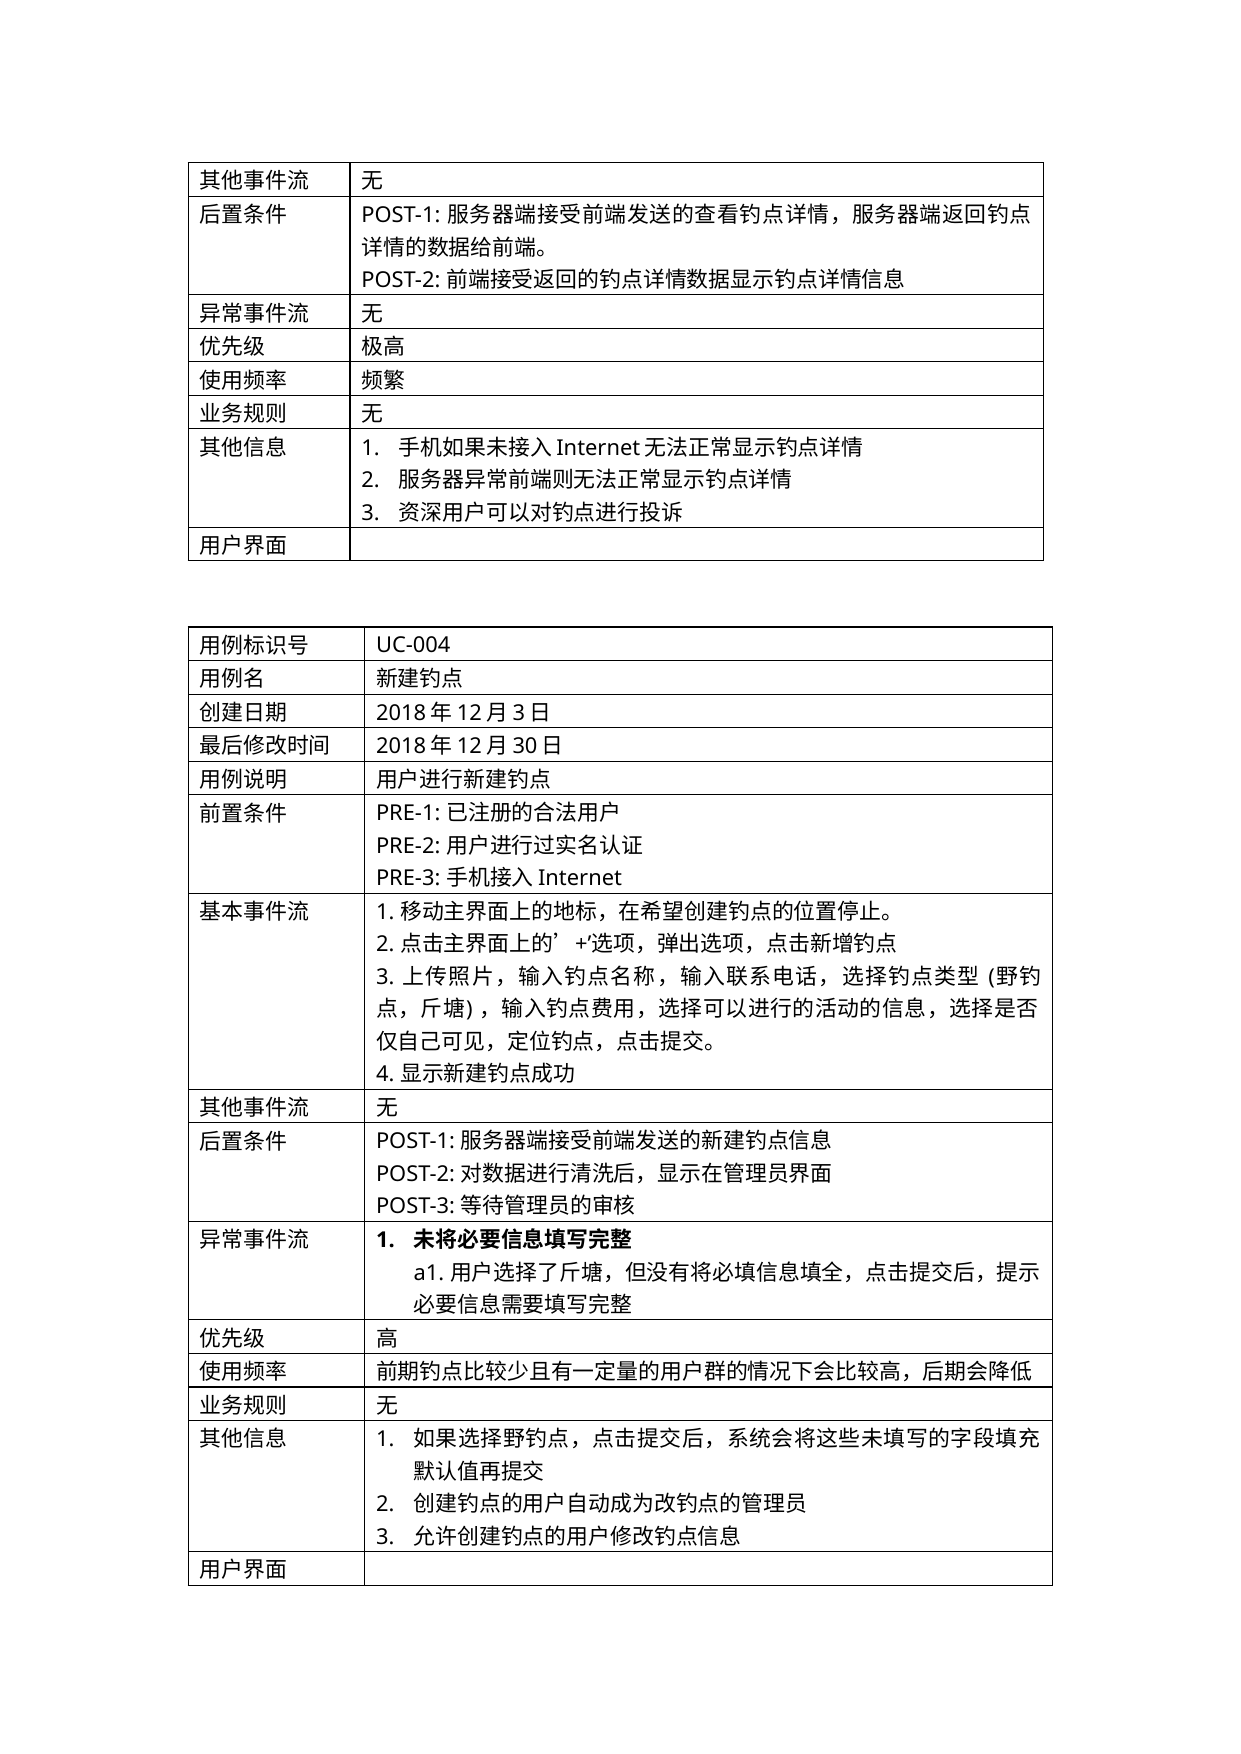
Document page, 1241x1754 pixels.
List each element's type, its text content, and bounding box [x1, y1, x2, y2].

table_cell 优先级 [189, 329, 349, 361]
table_cell 无 [351, 163, 1043, 196]
table_cell 无 [365, 1388, 1052, 1420]
table_cell 无 [365, 1090, 1052, 1122]
table_cell 用例名 [189, 661, 364, 693]
table_cell PRE-1: 已注册的合法用户 PRE-2: 用户进行过实名认证 PRE-3: 手机接入Internet [365, 795, 1052, 893]
table_header 用例标识号 [189, 628, 364, 660]
table_cell 前置条件 [189, 795, 364, 893]
table_cell 最后修改时间 [189, 728, 364, 761]
table_cell 异常事件流 [189, 295, 349, 328]
table_cell 2018年12月30日 [365, 728, 1052, 761]
table_cell 后置条件 [189, 1123, 364, 1221]
table_header UC-004 [365, 628, 1052, 660]
table_cell 其他信息 [189, 1421, 364, 1551]
table_cell 其他信息 [189, 429, 349, 527]
table_cell 高 [365, 1320, 1052, 1353]
table_cell 新建钓点 [365, 661, 1052, 693]
table_cell 如果选择野钓点，点击提交后，系统会将这些未填写的字段填充默认值再提交 创建钓点的用户自动成为改钓点的管理员 允许创建钓点的用户修改钓点信息 [365, 1421, 1052, 1551]
table_cell 用例说明 [189, 762, 364, 794]
table_cell 优先级 [189, 1320, 364, 1353]
table_cell 1. 移动主界面上的地标，在希望创建钓点的位置停止。 2. 点击主界面上的’+’选项，弹出选项，点击新增钓点 3. 上传照片，输入钓点名称，输入联系电话，选择钓点类型 (野钓点，斤塘) ，输入钓点费用，选择可以进行的活动的信息，选择是否仅自己可见，定位钓点，点击提交。 4. 显示新建钓点成功 [365, 894, 1052, 1089]
table_cell 异常事件流 [189, 1222, 364, 1319]
table_cell 使用频率 [189, 1354, 364, 1386]
table_cell 创建日期 [189, 695, 364, 727]
table_cell 频繁 [351, 362, 1043, 395]
table_cell 用户界面 [189, 1552, 364, 1584]
table_cell 业务规则 [189, 1388, 364, 1420]
table_cell 极高 [351, 329, 1043, 361]
table_cell 2018年12月3日 [365, 695, 1052, 727]
table_cell POST-1: 服务器端接受前端发送的新建钓点信息 POST-2: 对数据进行清洗后，显示在管理员界面 POST-3: 等待管理员的审核 [365, 1123, 1052, 1221]
table_cell [351, 528, 1043, 560]
table_cell 后置条件 [189, 197, 349, 294]
table_cell 业务规则 [189, 396, 349, 428]
table_cell 基本事件流 [189, 894, 364, 1089]
table_cell 无 [351, 295, 1043, 328]
table_cell 无 [351, 396, 1043, 428]
table_cell 用户界面 [189, 528, 349, 560]
table_cell 未将必要信息填写完整 a1. 用户选择了斤塘，但没有将必填信息填全，点击提交后，提示必要信息需要填写完整 [365, 1222, 1052, 1319]
table_cell POST-1: 服务器端接受前端发送的查看钓点详情，服务器端返回钓点详情的数据给前端。 POST-2: 前端接受返回的钓点详情数据显示钓点详情信息 [351, 197, 1043, 294]
table_cell 其他事件流 [189, 163, 349, 196]
table_cell 手机如果未接入Internet无法正常显示钓点详情 服务器异常前端则无法正常显示钓点详情 资深用户可以对钓点进行投诉 [351, 429, 1043, 527]
table_cell 前期钓点比较少且有一定量的用户群的情况下会比较高，后期会降低 [365, 1354, 1052, 1386]
table_cell 使用频率 [189, 362, 349, 395]
table_cell [365, 1552, 1052, 1584]
table_cell 其他事件流 [189, 1090, 364, 1122]
table_cell 用户进行新建钓点 [365, 762, 1052, 794]
